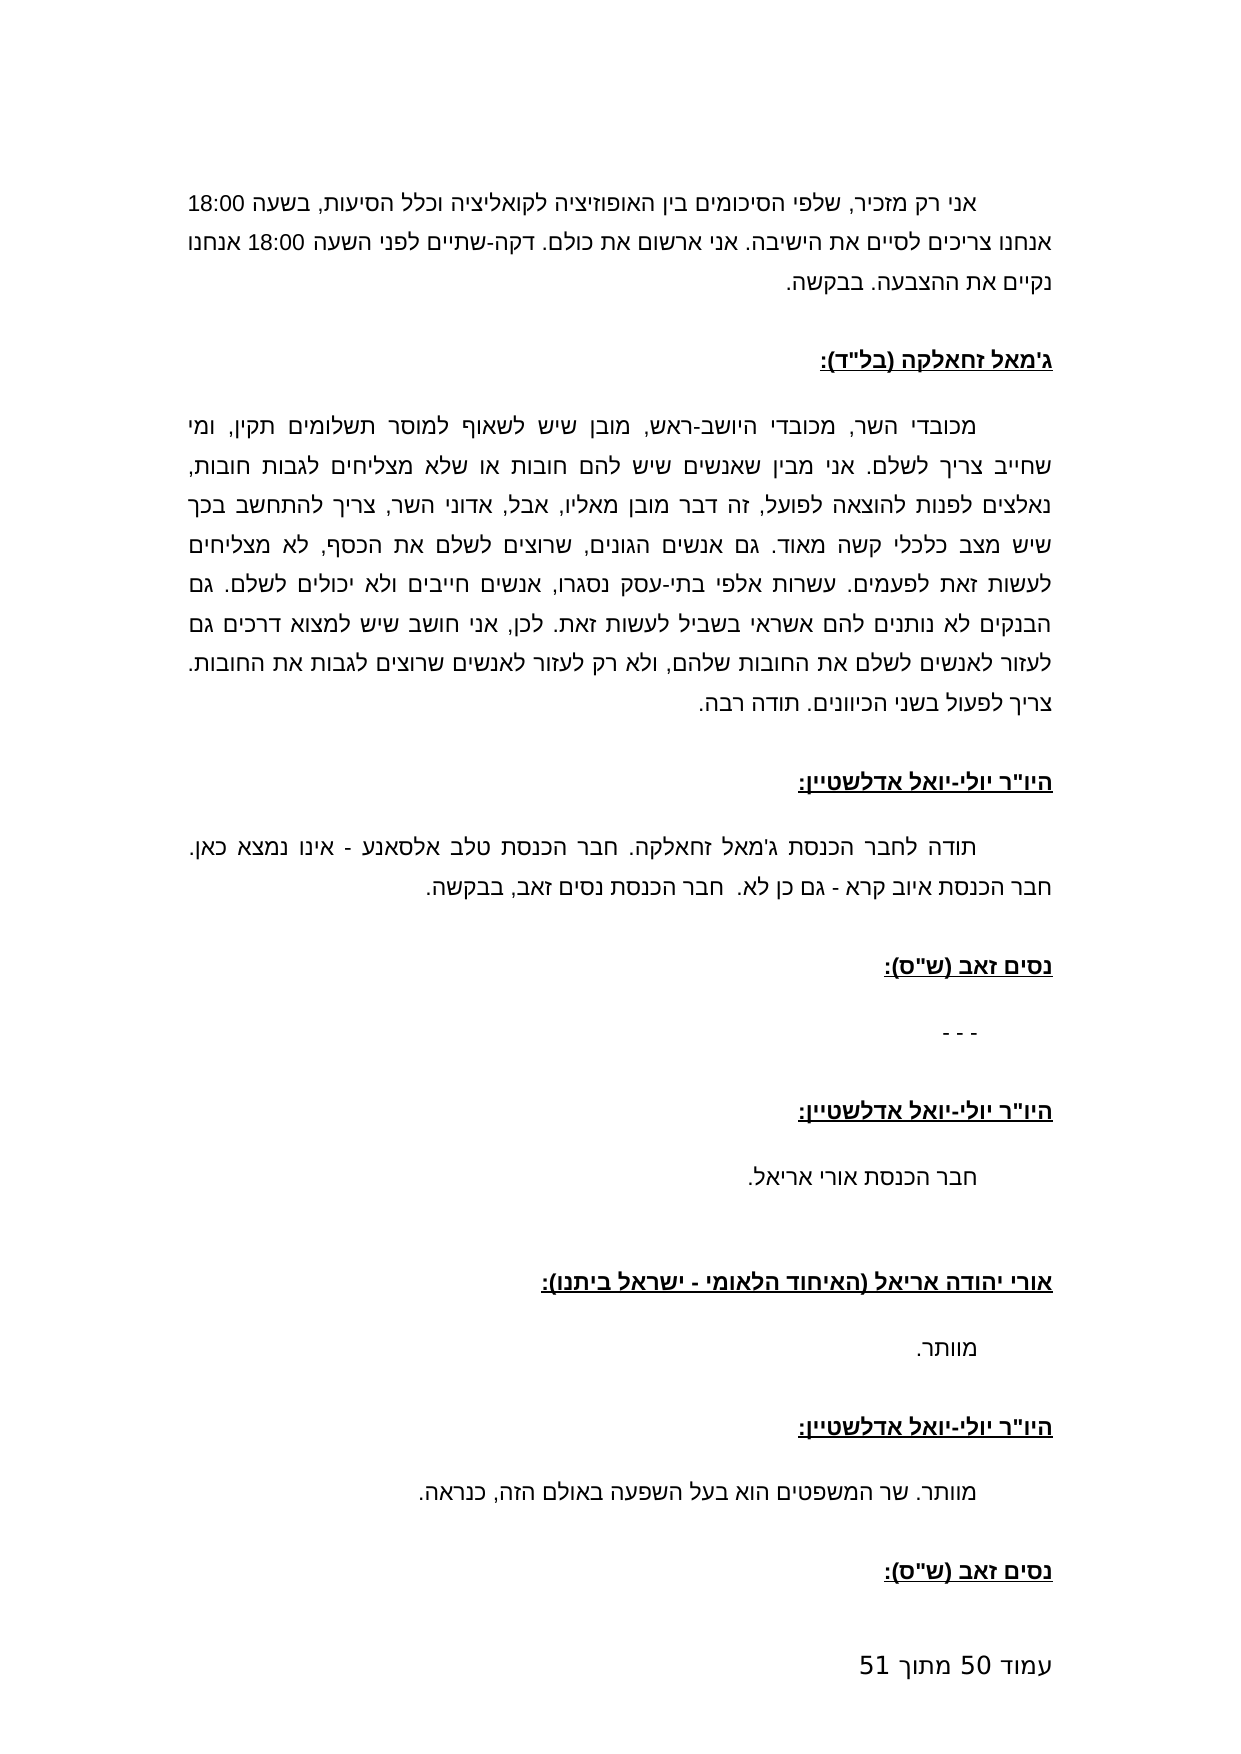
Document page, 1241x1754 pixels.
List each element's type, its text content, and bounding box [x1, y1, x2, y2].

text אורי יהודה אריאל (האיחוד הלאומי - ישראל ביתנו): [187, 1269, 1053, 1295]
text נסים זאב (ש"ס): [187, 953, 1053, 979]
text - - - [187, 1019, 1053, 1045]
text נסים זאב (ש"ס): [187, 1558, 1053, 1585]
text היו"ר יולי-יואל אדלשטיין: [187, 1098, 1053, 1124]
text ג'מאל זחאלקה (בל"ד): [187, 347, 1053, 374]
text מכובדי השר, מכובדי היושב-ראש, מובן שיש לשאוף למוסר תשלומים תקין, ומי שחייב צריך לשלם. אני מבין שאנשים שיש להם חובות או שלא מצליחים לגבות חובות, נאלצים לפנות להוצאה לפועל, זה דבר מובן מאליו, אבל, אדוני השר, צריך להתחשב בכך שיש מצב כלכלי קשה מאוד. גם אנשים הגונים, שרוצים לשלם את הכסף, לא מצליחים לעשות זאת לפעמים. עשרות אלפי בתי-עסק נסגרו, אנשים חייבים ולא יכולים לשלם. גם הבנקים לא נותנים להם אשראי בשביל לעשות זאת. לכן, אני חושב שיש למצוא דרכים גם לעזור לאנשים לשלם את החובות שלהם, ולא רק לעזור לאנשים שרוצים לגבות את החובות. צריך לפעול בשני הכיוונים. תודה רבה. [187, 413, 1053, 716]
text מוותר. [187, 1334, 1053, 1361]
text היו"ר יולי-יואל אדלשטיין: [187, 1413, 1053, 1440]
text אני רק מזכיר, שלפי הסיכומים בין האופוזיציה לקואליציה וכלל הסיעות, בשעה 18:00 אנחנו צריכים לסיים את הישיבה. אני ארשום את כולם. דקה-שתיים לפני השעה 18:00 אנחנו נקיים את ההצבעה. בבקשה. [187, 189, 1053, 295]
text חבר הכנסת אורי אריאל. [187, 1163, 1053, 1190]
text מוותר. שר המשפטים הוא בעל השפעה באולם הזה, כנראה. [187, 1479, 1053, 1506]
text תודה לחבר הכנסת ג'מאל זחאלקה. חבר הכנסת טלב אלסאנע - אינו נמצא כאן. חבר הכנסת איוב קרא - גם כן לא. חבר הכנסת נסים זאב, בבקשה. [187, 834, 1053, 900]
text היו"ר יולי-יואל אדלשטיין: [187, 768, 1053, 795]
